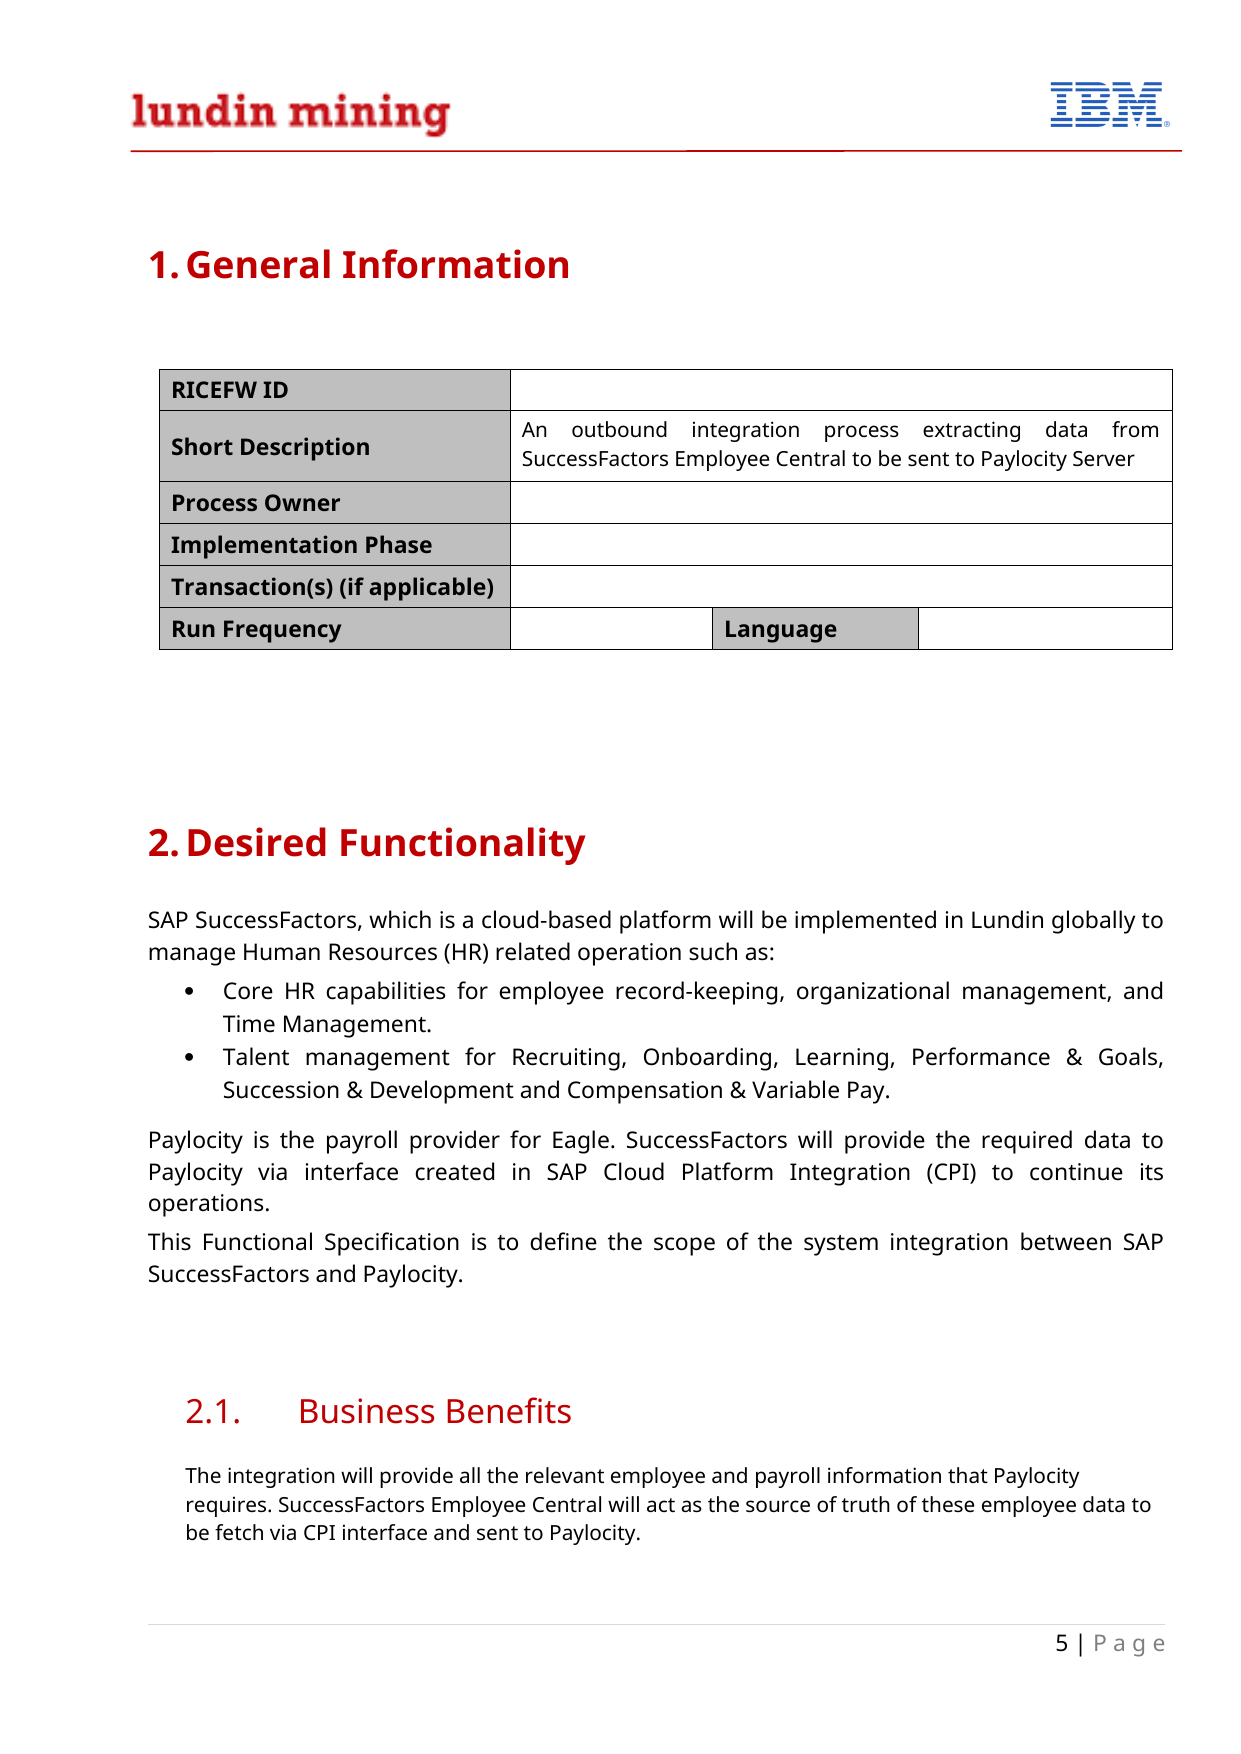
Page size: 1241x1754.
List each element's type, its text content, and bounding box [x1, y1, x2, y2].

subtitle Business Benefits [185, 1387, 1165, 1433]
table_header [511, 370, 1172, 410]
list The integration will provide all the relevant employee and payroll information that Paylocity requires. SuccessFactors Employee Central will act as the source of truth of these employee data to be fetch via CPI interface and sent to Paylocity. [185, 1461, 1165, 1547]
table_cell [919, 608, 1172, 649]
table_cell [511, 482, 1172, 523]
table_cell [511, 608, 712, 649]
list Talent management for Recruiting, Onboarding, Learning, Performance & Goals, Succession & Development and Compensation & Variable Pay. [185, 1041, 1165, 1106]
table_cell An outbound integration process extracting data from SuccessFactors Employee Central to be sent to Paylocity Server [511, 411, 1172, 481]
list Core HR capabilities for employee record-keeping, organizational management, and Time Management. [185, 975, 1165, 1039]
subtitle Desired Functionality [148, 816, 1165, 867]
table_cell Short Description [160, 411, 510, 481]
text SAP SuccessFactors, which is a cloud-based platform will be implemented in Lundin globally to manage Human Resources (HR) related operation such as: [148, 904, 1165, 967]
table_cell [511, 566, 1172, 607]
table_header RICEFW ID [160, 370, 510, 410]
picture [123, 89, 457, 142]
table_cell Language [713, 608, 918, 649]
picture [1047, 72, 1172, 135]
table_cell Transaction(s) (if applicable) [160, 566, 510, 607]
table_cell Implementation Phase [160, 524, 510, 565]
table_cell Process Owner [160, 482, 510, 523]
table_cell Run Frequency [160, 608, 510, 649]
table_cell [511, 524, 1172, 565]
subtitle General Information [148, 238, 1165, 289]
text This Functional Specification is to define the scope of the system integration between SAP SuccessFactors and Paylocity. [148, 1226, 1165, 1289]
text Paylocity is the payroll provider for Eagle. SuccessFactors will provide the required data to Paylocity via interface created in SAP Cloud Platform Integration (CPI) to continue its operations. [148, 1124, 1165, 1218]
